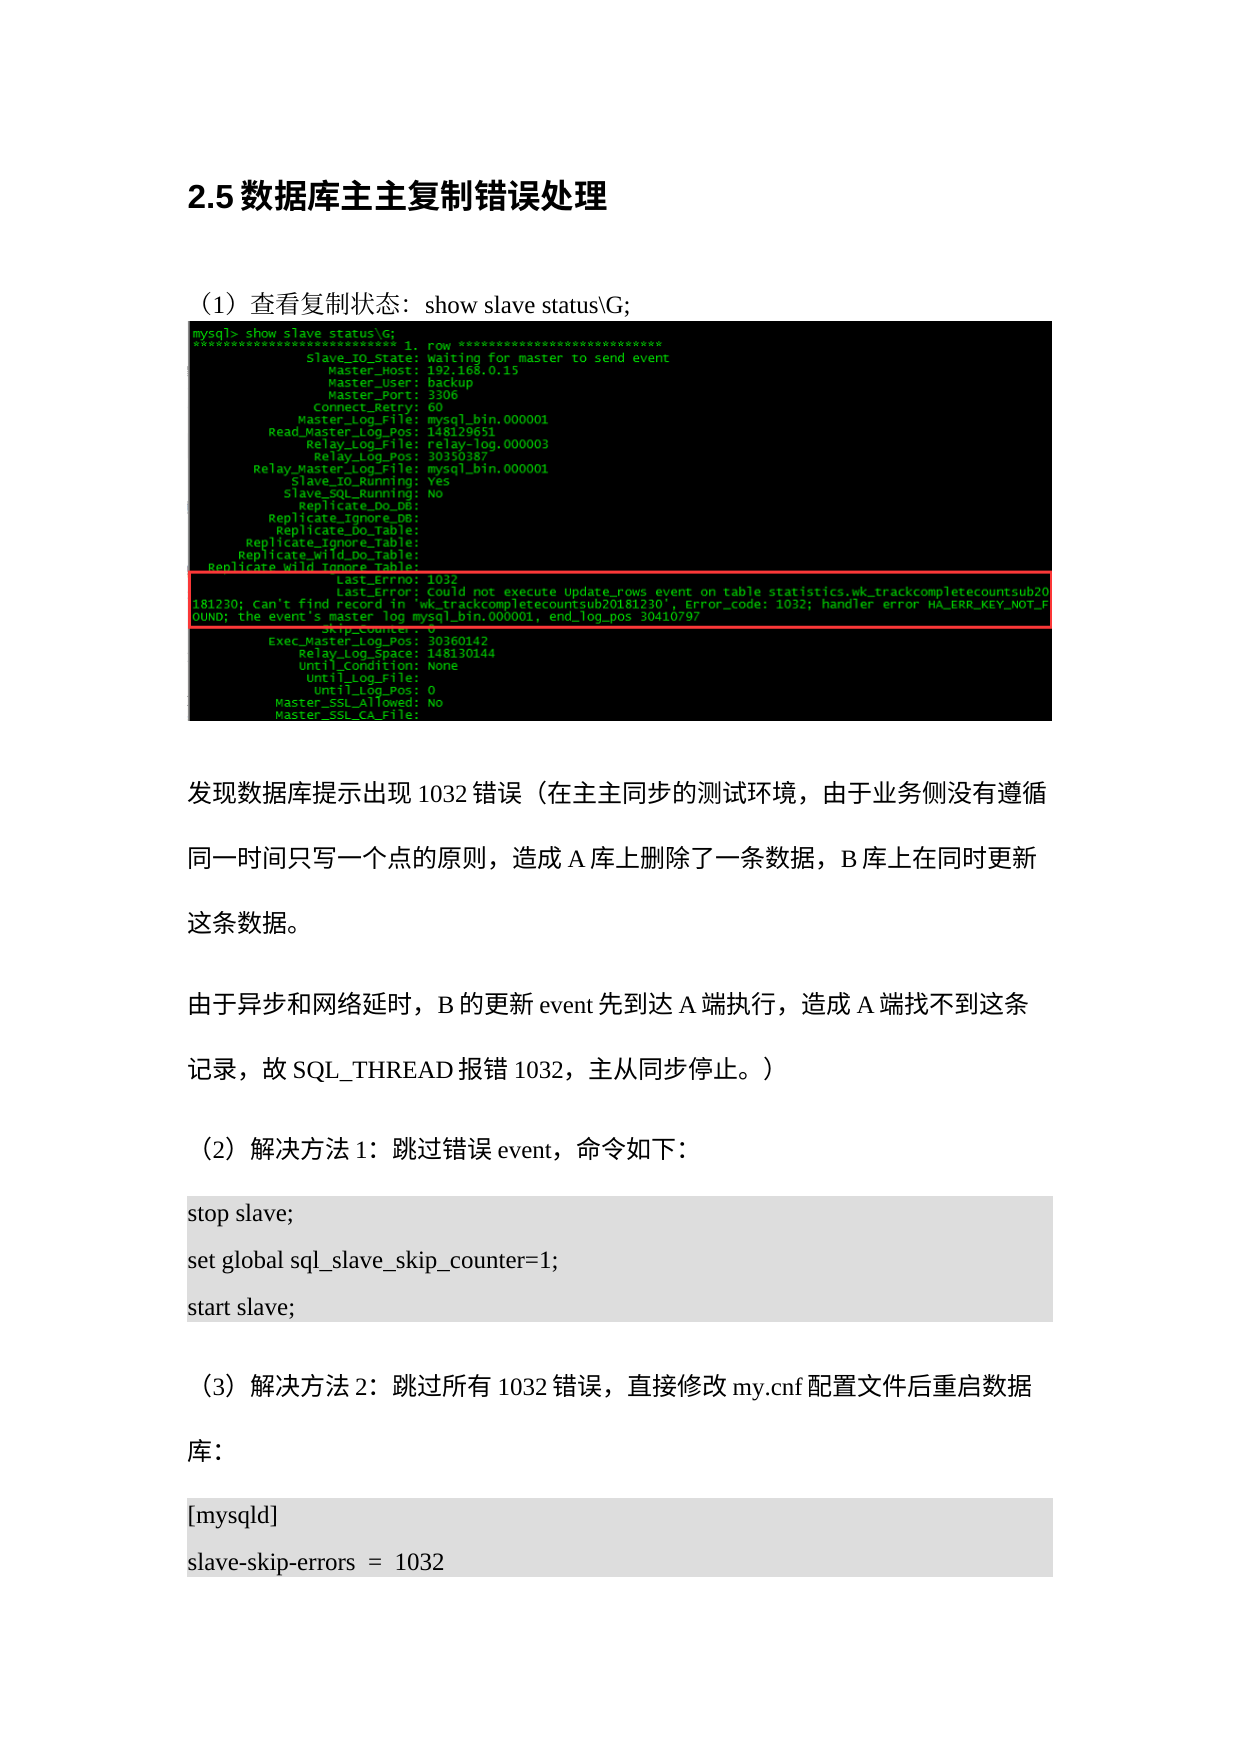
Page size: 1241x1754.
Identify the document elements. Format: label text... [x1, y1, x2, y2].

text 由于异步和网络延时，B的更新event先到达A端执行，造成A端找不到这条记录，故SQL_THREAD报错1032，主从同步停止。） [187, 970, 1053, 1100]
subtitle 2.5数据库主主复制错误处理 [187, 162, 1053, 227]
text start slave; [187, 1290, 1053, 1322]
list 解决方法2：跳过所有1032错误，直接修改my.cnf配置文件后重启数据库： [187, 1352, 1053, 1482]
picture [187, 321, 1052, 721]
list 查看复制状态：show slave status\G; [187, 289, 1053, 321]
text stop slave; [187, 1196, 1053, 1229]
text slave-skip-errors = 1032 [187, 1545, 1053, 1577]
text 发现数据库提示出现1032错误（在主主同步的测试环境，由于业务侧没有遵循同一时间只写一个点的原则，造成A库上删除了一条数据，B库上在同时更新这条数据。 [187, 759, 1053, 954]
list 解决方法1：跳过错误event，命令如下： [187, 1116, 1053, 1181]
text [mysqld] [187, 1498, 1053, 1531]
text set global sql_slave_skip_counter=1; [187, 1243, 1053, 1276]
